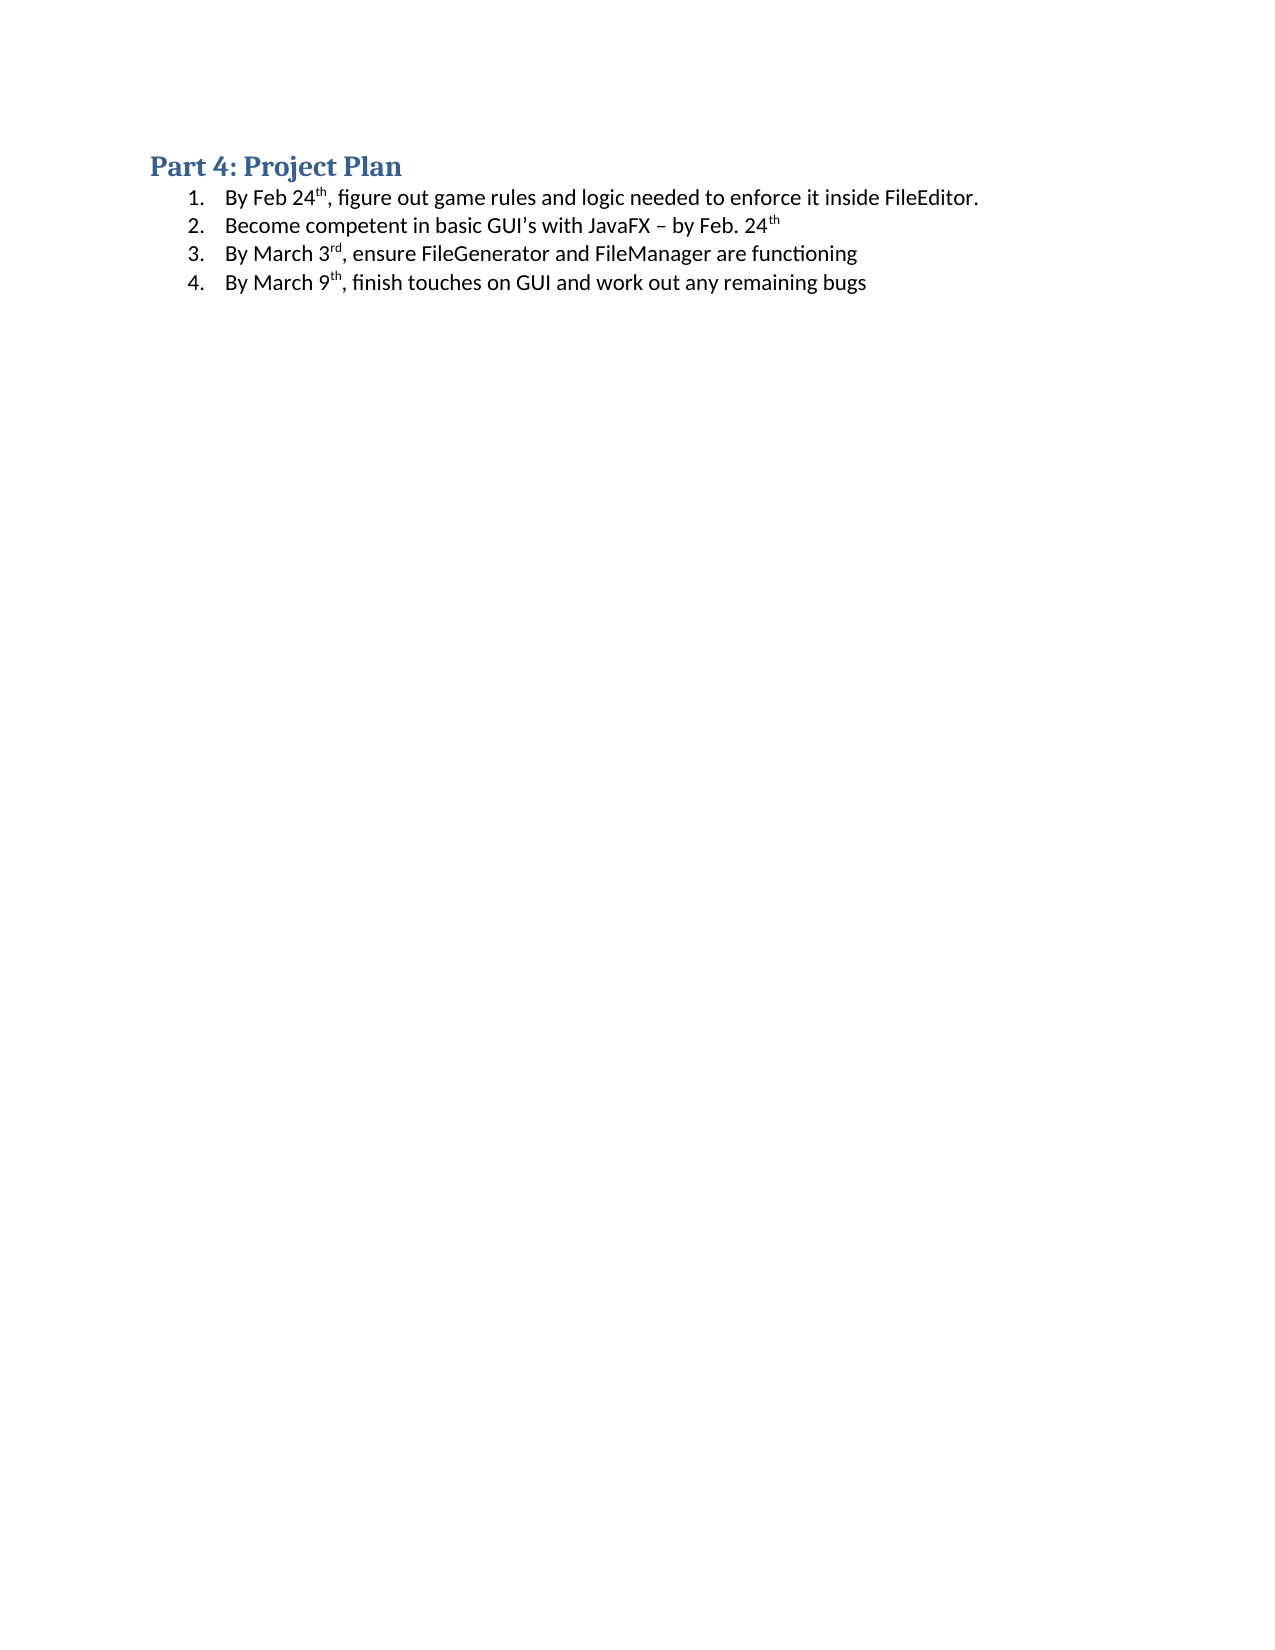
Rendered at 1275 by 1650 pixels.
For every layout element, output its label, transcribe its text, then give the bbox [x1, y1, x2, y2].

list By Feb 24th, figure out game rules and logic needed to enforce it inside FileEditor. [187, 183, 1125, 212]
list By March 3rd, ensure FileGenerator and FileManager are functioning [187, 239, 1125, 268]
list Become competent in basic GUI’s with JavaFX – by Feb. 24th [187, 212, 1125, 239]
subtitle Part 4: Project Plan [150, 150, 1125, 183]
list By March 9th, finish touches on GUI and work out any remaining bugs [187, 268, 1125, 296]
